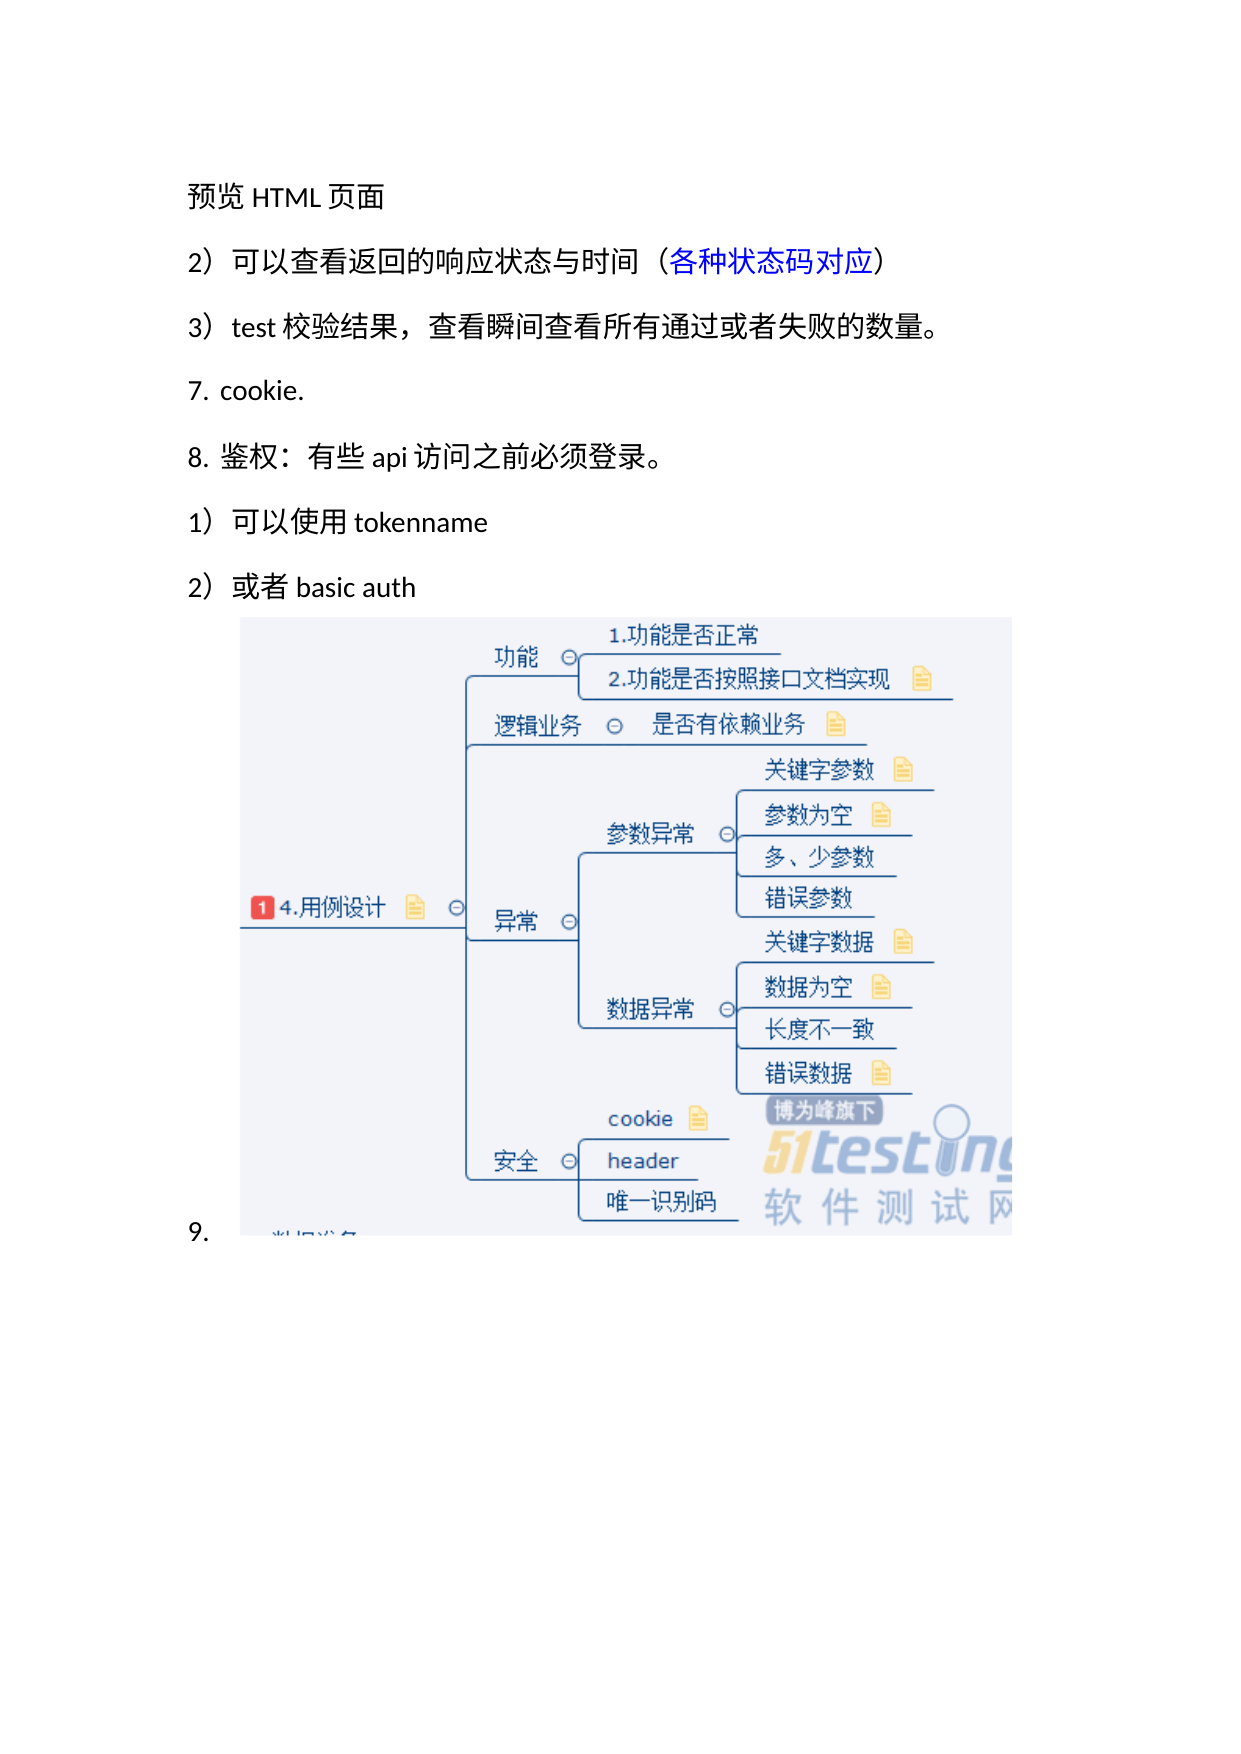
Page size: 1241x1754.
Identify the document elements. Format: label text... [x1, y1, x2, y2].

list 可以查看返回的响应状态与时间（各种状态码对应） [187, 227, 1053, 292]
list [187, 162, 1053, 227]
list test校验结果，查看瞬间查看所有通过或者失败的数量。 [187, 292, 1053, 357]
list 鉴权：有些api访问之前必须登录。 [187, 422, 1053, 487]
list cookie. [187, 357, 1053, 422]
list 或者basic auth [187, 552, 1053, 617]
list 可以使用tokenname [187, 487, 1053, 552]
picture [220, 617, 1013, 1242]
